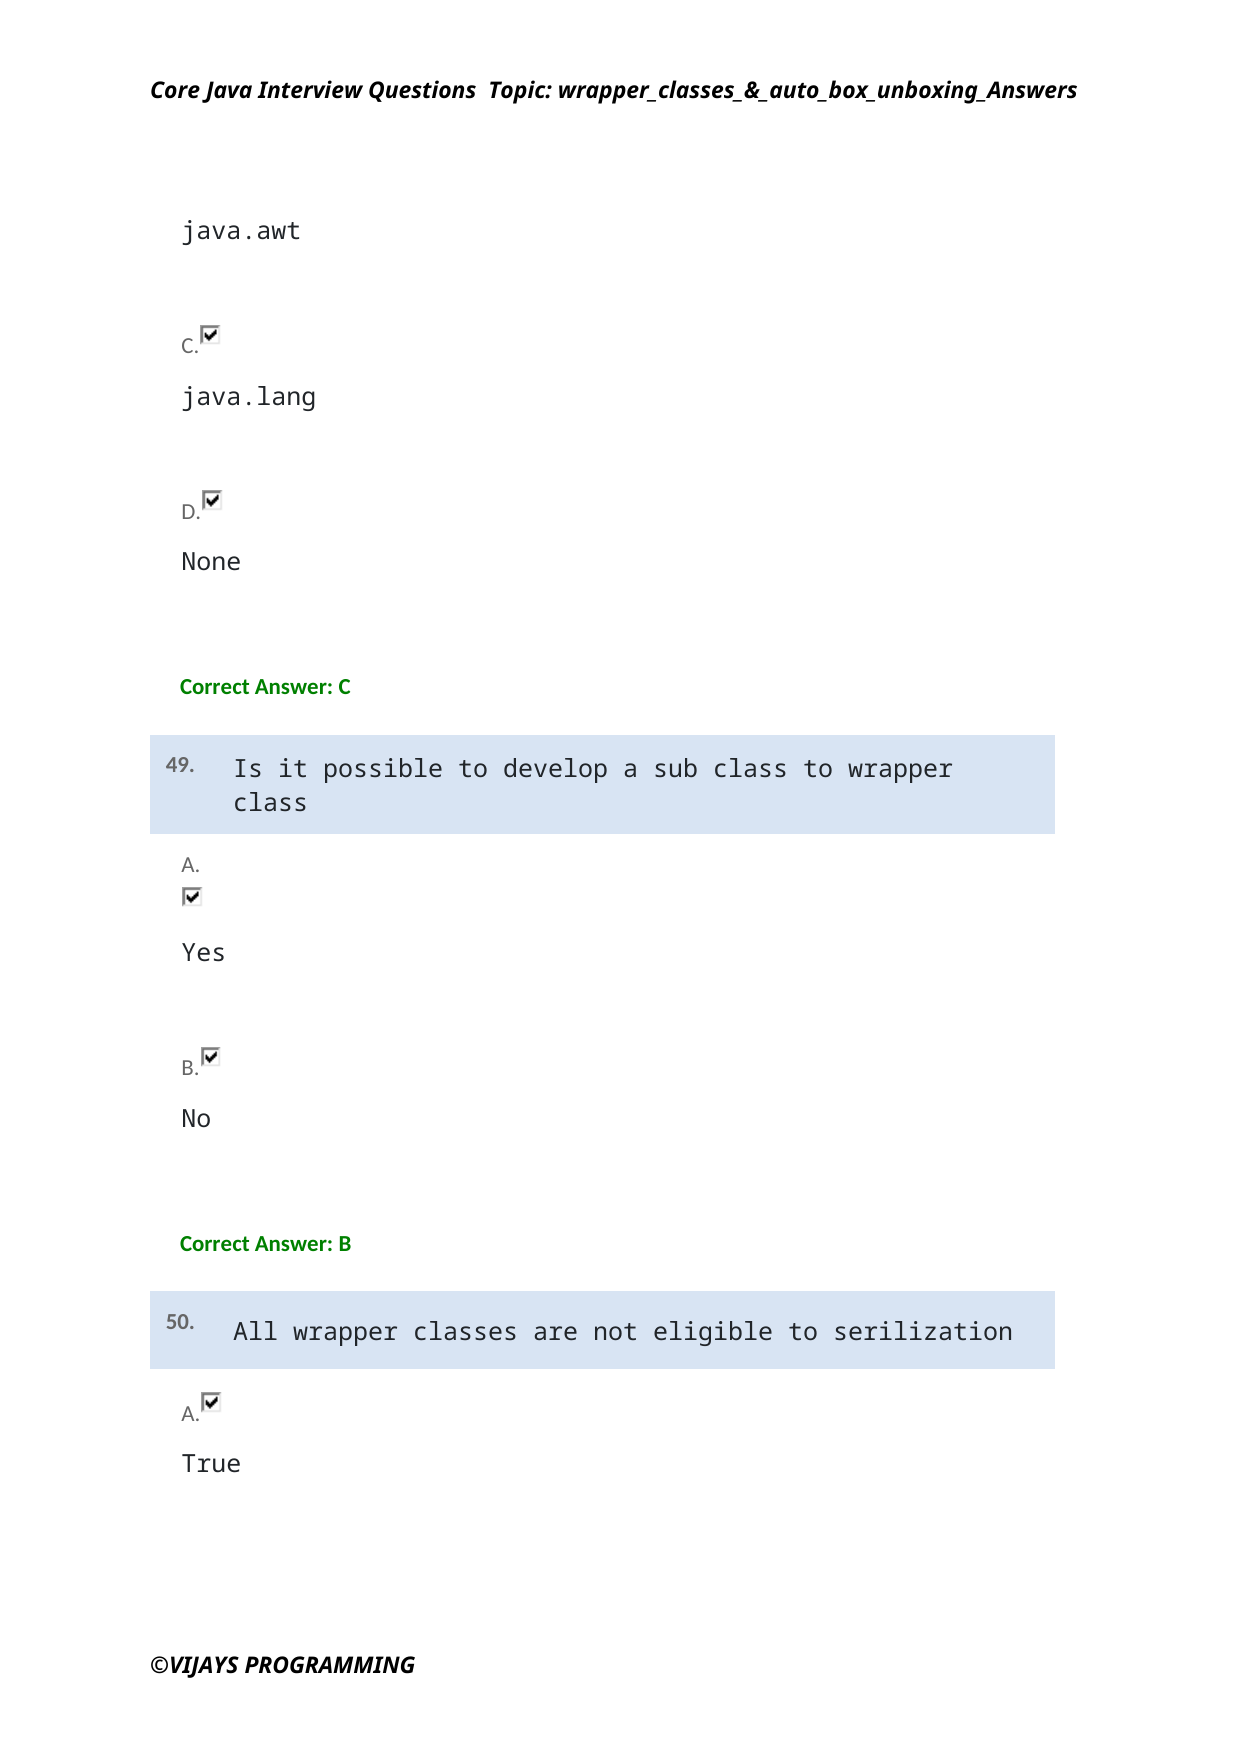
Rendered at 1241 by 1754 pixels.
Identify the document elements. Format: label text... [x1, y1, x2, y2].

table_header 49. [150, 735, 217, 834]
table_cell Correct Answer: C [150, 665, 1090, 735]
table_cell All wrapper classes are not eligible to serilization [217, 1291, 1055, 1369]
table_cell [150, 1369, 1090, 1566]
table_cell 50. [150, 1291, 217, 1369]
table_cell [150, 150, 1090, 664]
table_cell [150, 834, 1090, 1221]
table_cell Correct Answer: B [150, 1221, 1090, 1291]
table_header Is it possible to develop a sub class to wrapper class [217, 735, 1055, 834]
